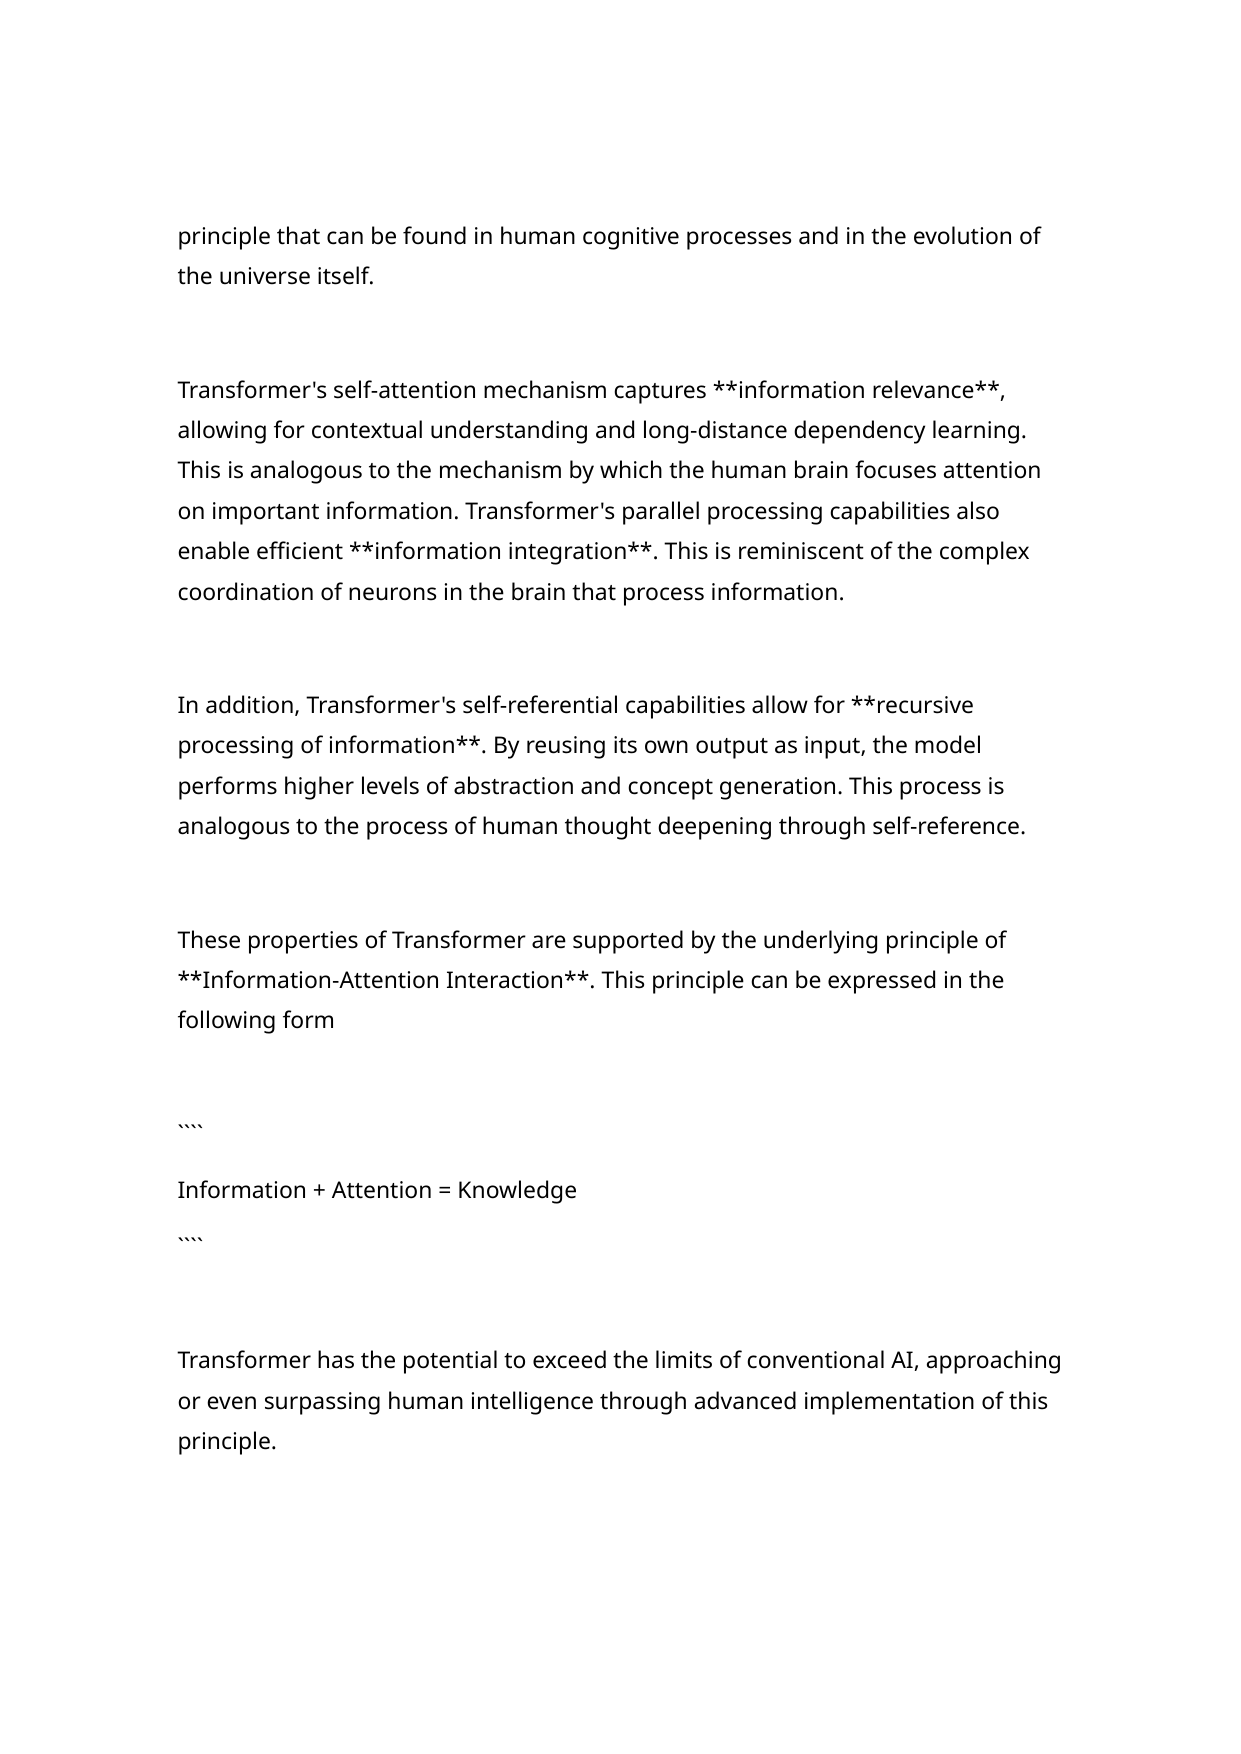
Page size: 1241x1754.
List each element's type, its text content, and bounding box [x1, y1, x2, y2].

text These properties of Transformer are supported by the underlying principle of **Information-Attention Interaction**. This principle can be expressed in the following form [177, 921, 1063, 1039]
text Transformer has the potential to exceed the limits of conventional AI, approaching or even surpassing human intelligence through advanced implementation of this principle. [177, 1341, 1063, 1460]
text ```` [177, 1228, 1063, 1266]
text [177, 217, 1063, 295]
text ```` [177, 1115, 1063, 1152]
text Transformer's self-attention mechanism captures **information relevance**, allowing for contextual understanding and long-distance dependency learning. This is analogous to the mechanism by which the human brain focuses attention on important information. Transformer's parallel processing capabilities also enable efficient **information integration**. This is reminiscent of the complex coordination of neurons in the brain that process information. [177, 371, 1063, 610]
text Information + Attention = Knowledge [177, 1171, 1063, 1209]
text In addition, Transformer's self-referential capabilities allow for **recursive processing of information**. By reusing its own output as input, the model performs higher levels of abstraction and concept generation. This process is analogous to the process of human thought deepening through self-reference. [177, 686, 1063, 845]
